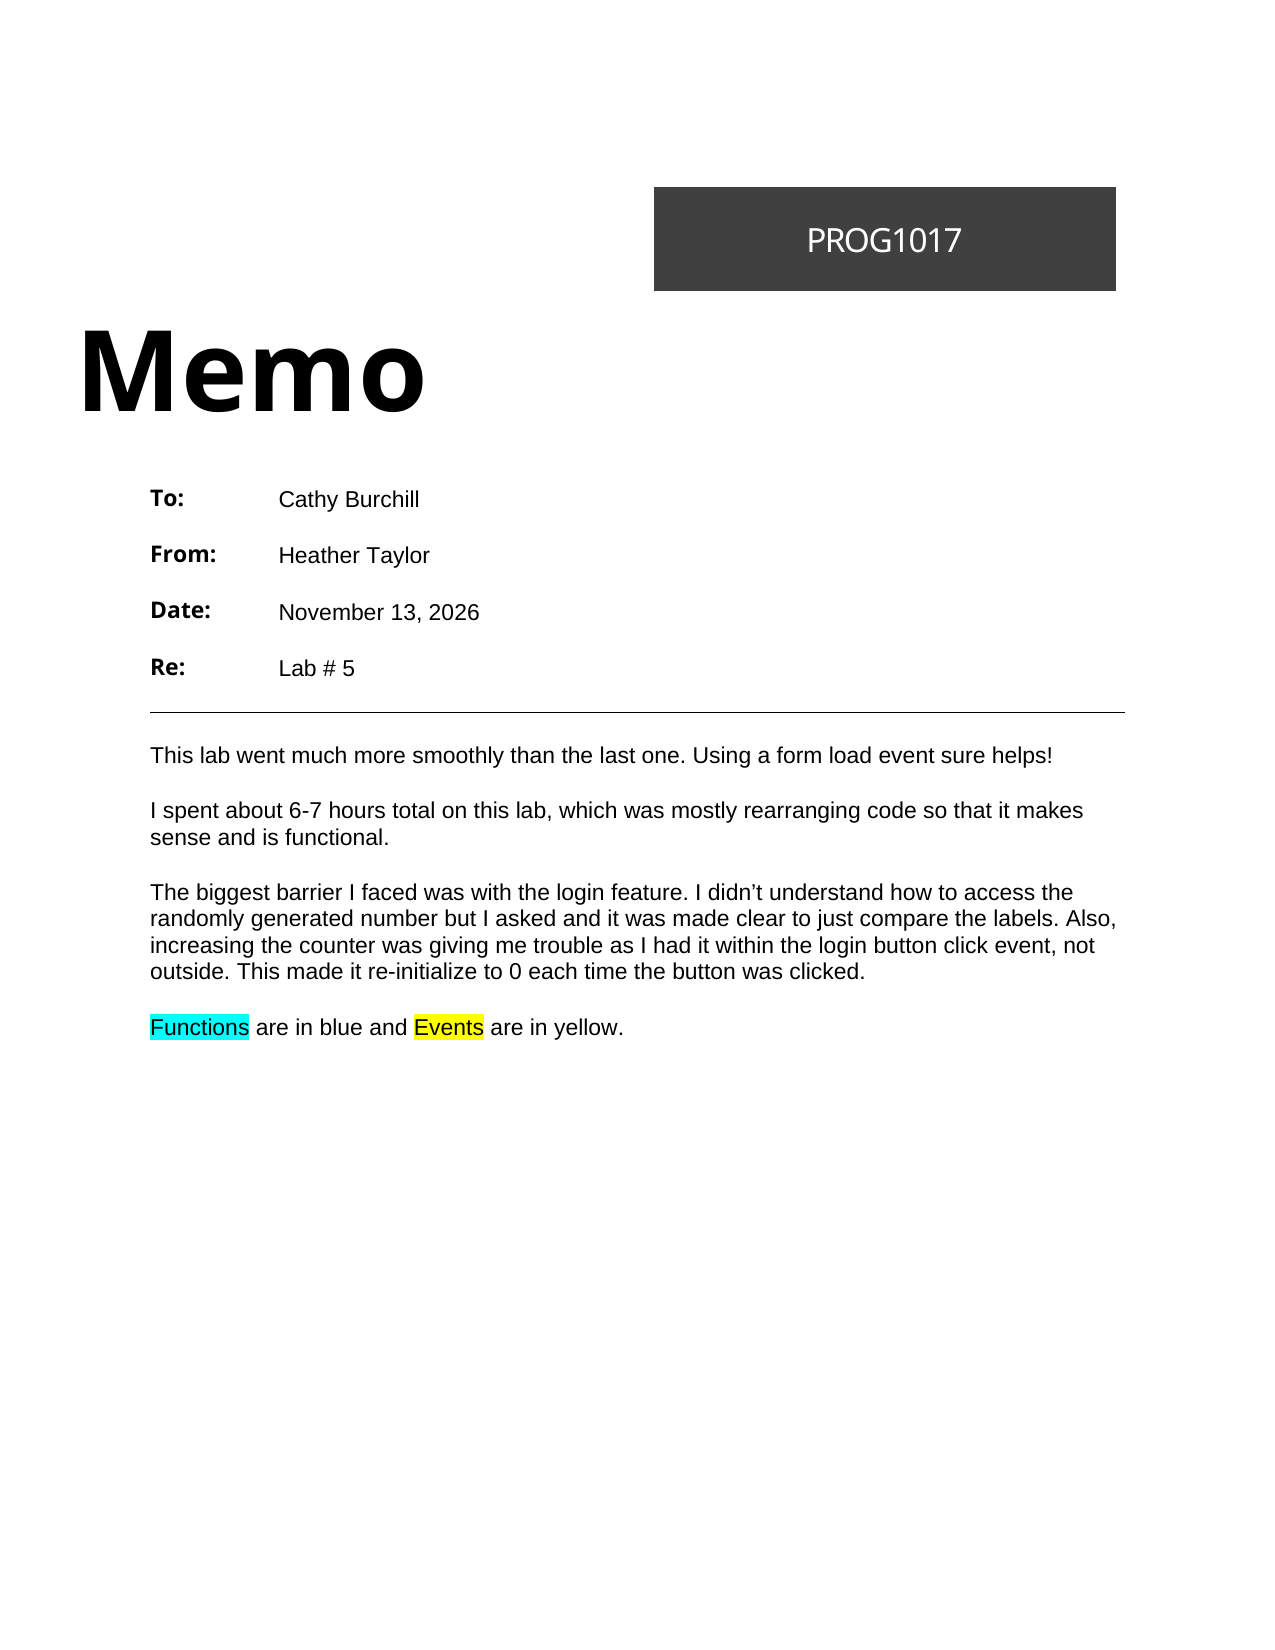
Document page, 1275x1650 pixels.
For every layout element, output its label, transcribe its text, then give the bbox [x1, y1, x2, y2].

text Functions are in blue and Events are in yellow. [484, 1014, 1125, 1040]
text This lab went much more smoothly than the last one. Using a form load event sure helps! [150, 742, 1125, 768]
text Functions are in blue and Events are in yellow. [249, 1014, 414, 1040]
text I spent about 6-7 hours total on this lab, which was mostly rearranging code so that it makes sense and is functional. [150, 797, 1125, 850]
table_cell Lab # 5 [278, 626, 1125, 712]
text PROG1017 [667, 200, 1103, 279]
table_cell Heather Taylor [278, 513, 1125, 569]
text The biggest barrier I faced was with the login feature. I didn’t understand how to access the randomly generated number but I asked and it was made clear to just compare the labels. Also, increasing the counter was giving me trouble as I had it within the login button click event, not outside. This made it re-initialize to 0 each time the button was clicked. [150, 879, 1125, 984]
table_header Cathy Burchill [278, 457, 1125, 513]
table_cell December 6, 2022 [278, 570, 1125, 626]
